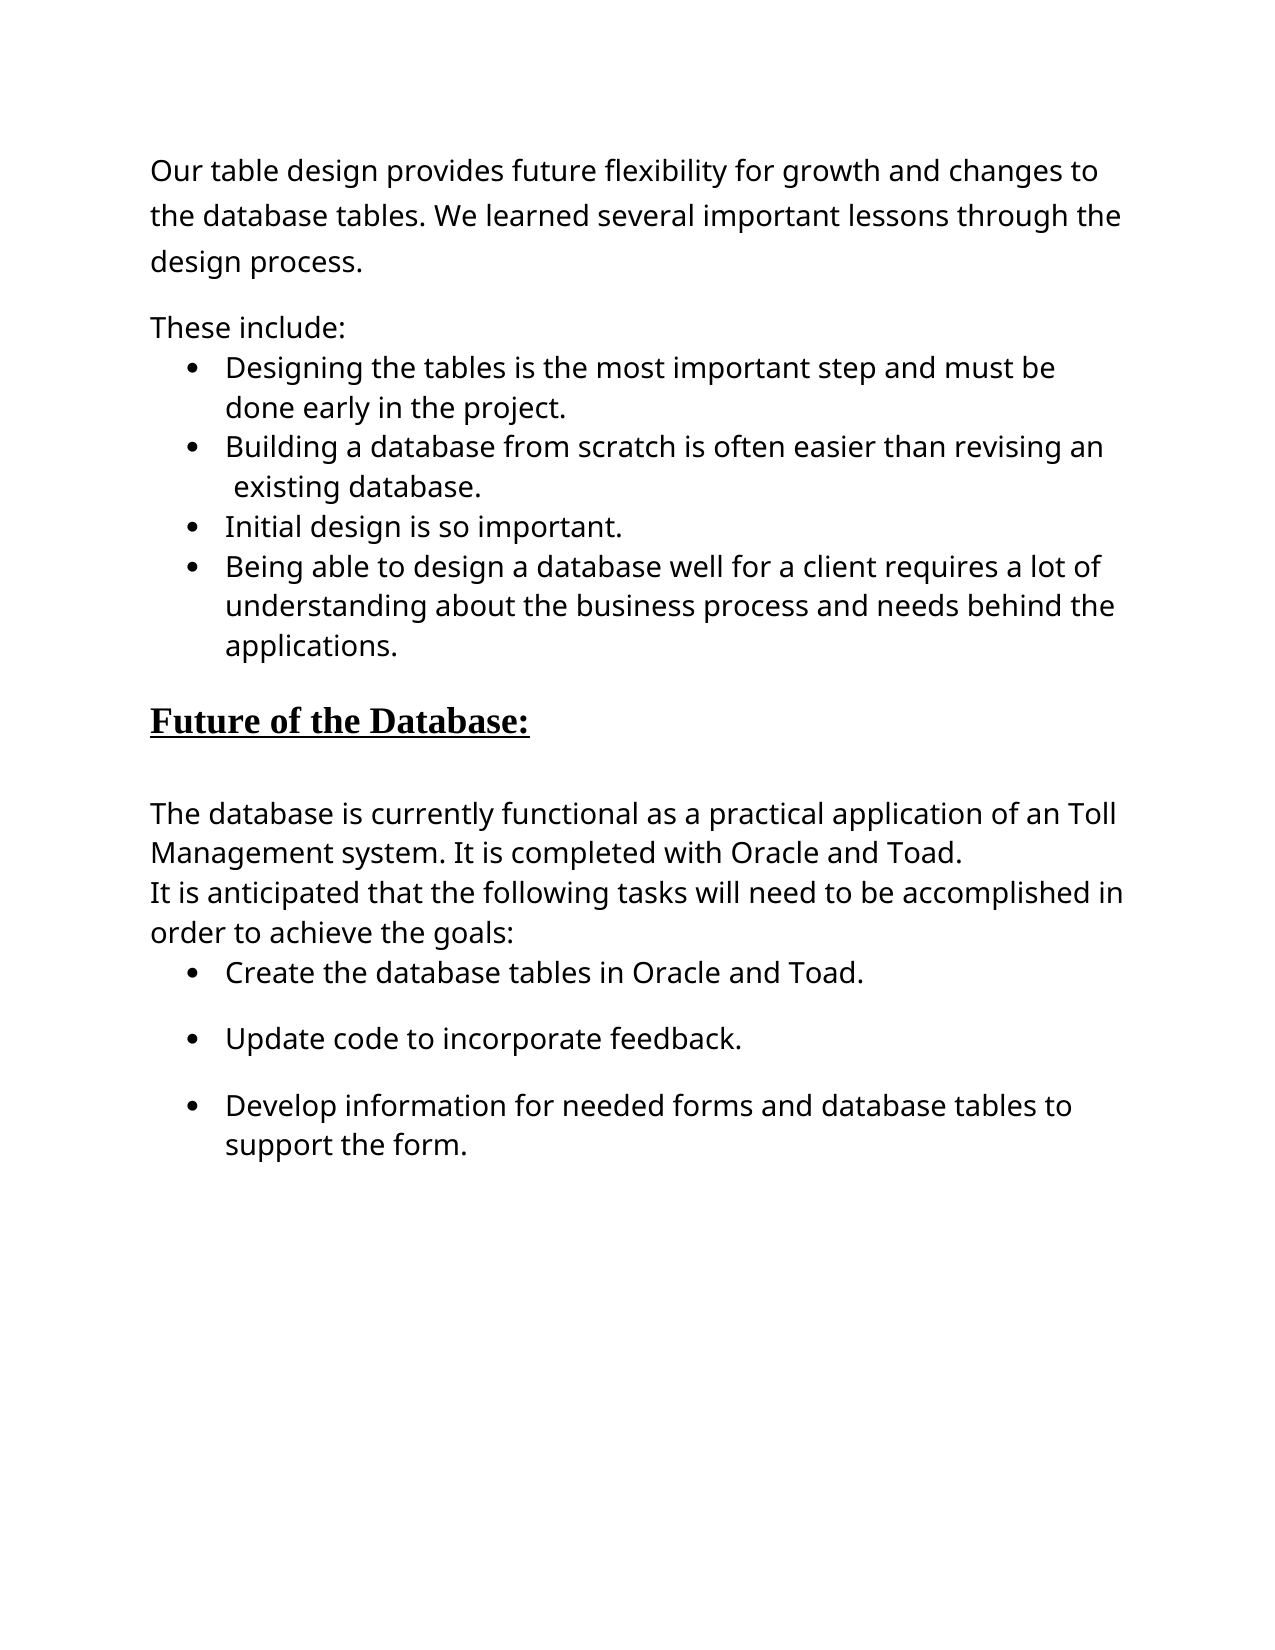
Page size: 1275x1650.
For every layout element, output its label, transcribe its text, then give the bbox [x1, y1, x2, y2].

list Update code to incorporate feedback. [187, 1018, 1125, 1058]
list Develop information for needed forms and database tables to support the form. [187, 1085, 1125, 1164]
list Create the database tables in Oracle and Toad. [187, 952, 1125, 992]
text These include: [150, 308, 1125, 347]
list Initial design is so important. [187, 506, 1125, 546]
text The database is currently functional as a practical application of an Toll Management system. It is completed with Oracle and Toad. [150, 793, 1125, 872]
text existing database. [150, 466, 1125, 506]
list Designing the tables is the most important step and must be done early in the project. [187, 347, 1125, 427]
text Future of the Database: [150, 699, 1125, 742]
list Building a database from scratch is often easier than revising an [187, 427, 1125, 466]
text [150, 150, 1125, 281]
list Being able to design a database well for a client requires a lot of understanding about the business process and needs behind the applications. [187, 546, 1125, 665]
text It is anticipated that the following tasks will need to be accomplished in order to achieve the goals: [150, 872, 1125, 952]
